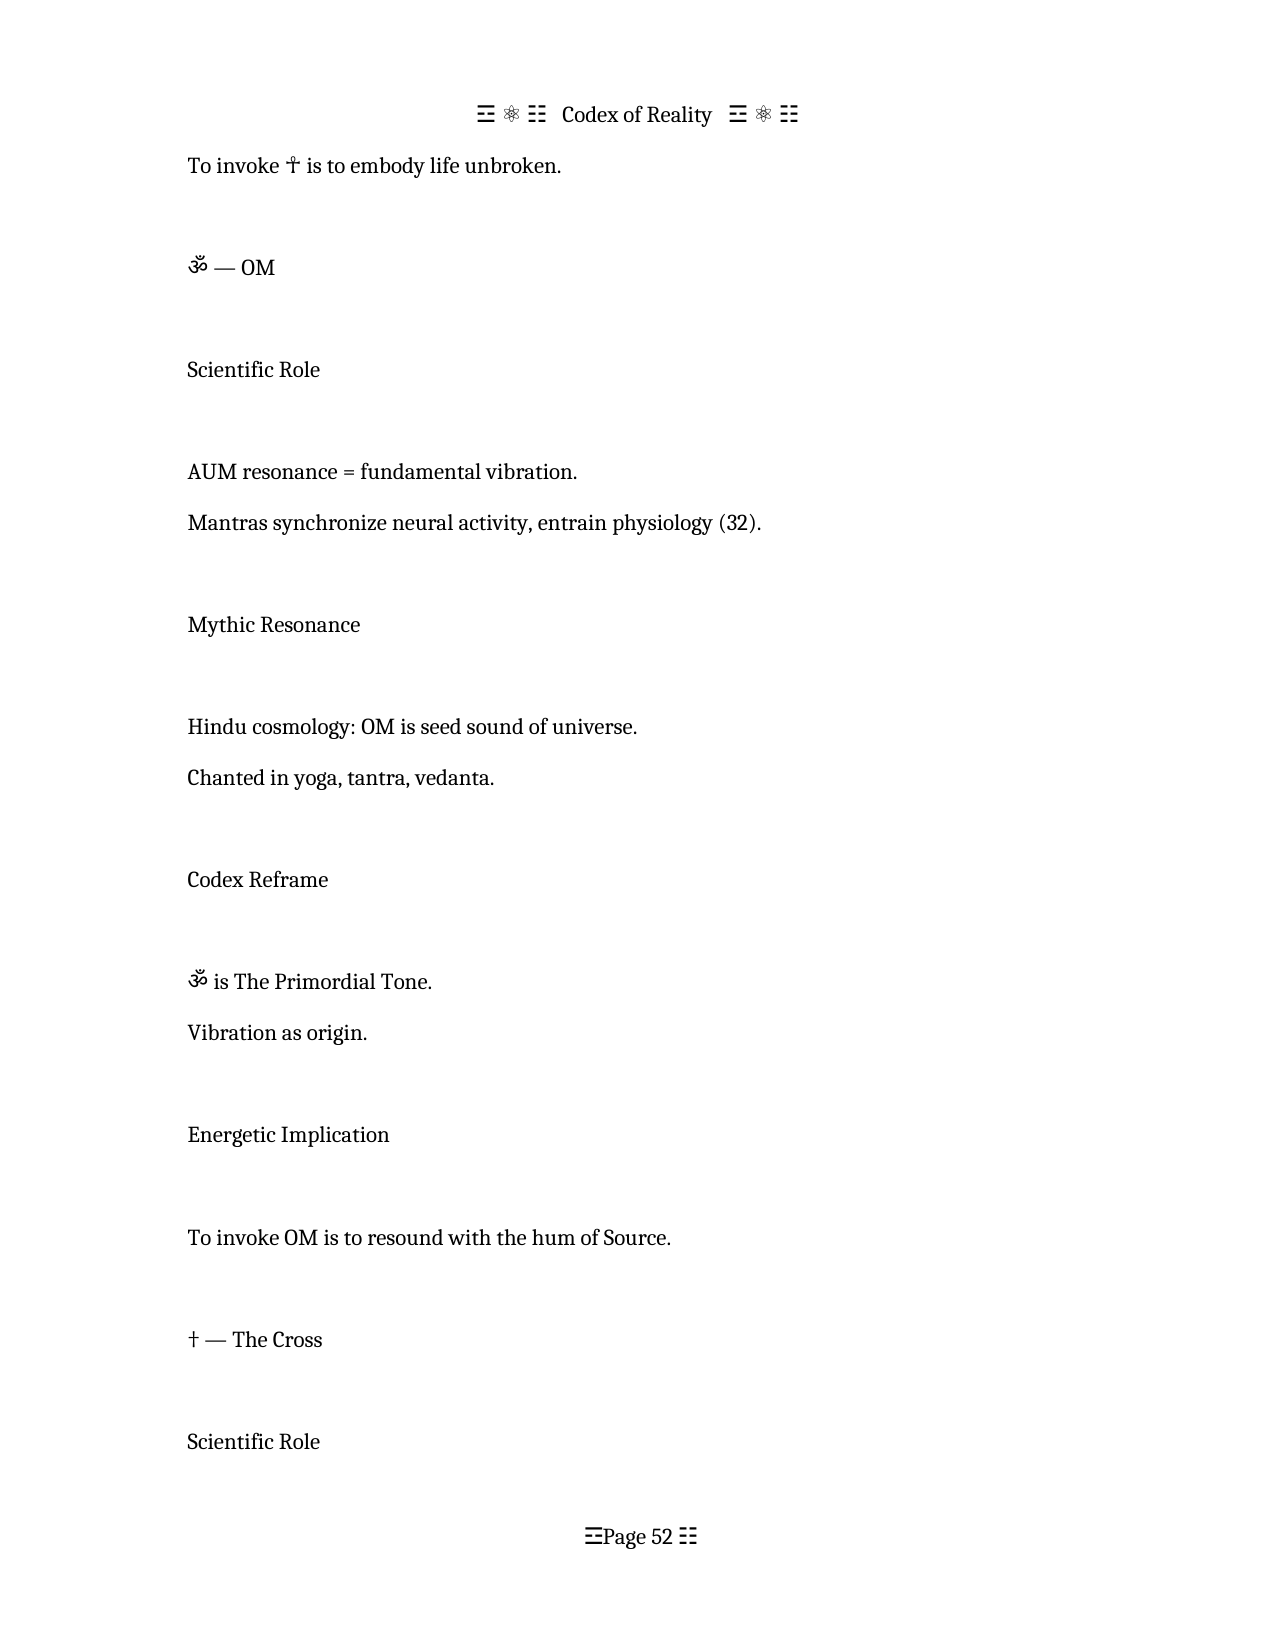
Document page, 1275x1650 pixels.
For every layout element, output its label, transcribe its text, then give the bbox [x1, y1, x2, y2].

text Codex Reframe [187, 867, 1087, 893]
text ✝ — The Cross [187, 1326, 1087, 1353]
text Scientific Role [187, 1428, 1087, 1455]
text Scientific Role [187, 357, 1087, 383]
text To invoke OM is to resound with the hum of Source. [187, 1224, 1087, 1251]
text ॐ — OM [187, 254, 1087, 281]
text ॐ is The Primordial Tone. [187, 969, 1087, 995]
text Chanted in yoga, tantra, vedanta. [187, 765, 1087, 791]
text Mantras synchronize neural activity, entrain physiology (32). [187, 510, 1087, 536]
text AUM resonance = fundamental vibration. [187, 459, 1087, 485]
text Hindu cosmology: OM is seed sound of universe. [187, 714, 1087, 740]
text Vibration as origin. [187, 1020, 1087, 1046]
text Mythic Resonance [187, 612, 1087, 638]
text To invoke ☥ is to embody life unbroken. [187, 152, 1087, 179]
text Energetic Implication [187, 1122, 1087, 1148]
